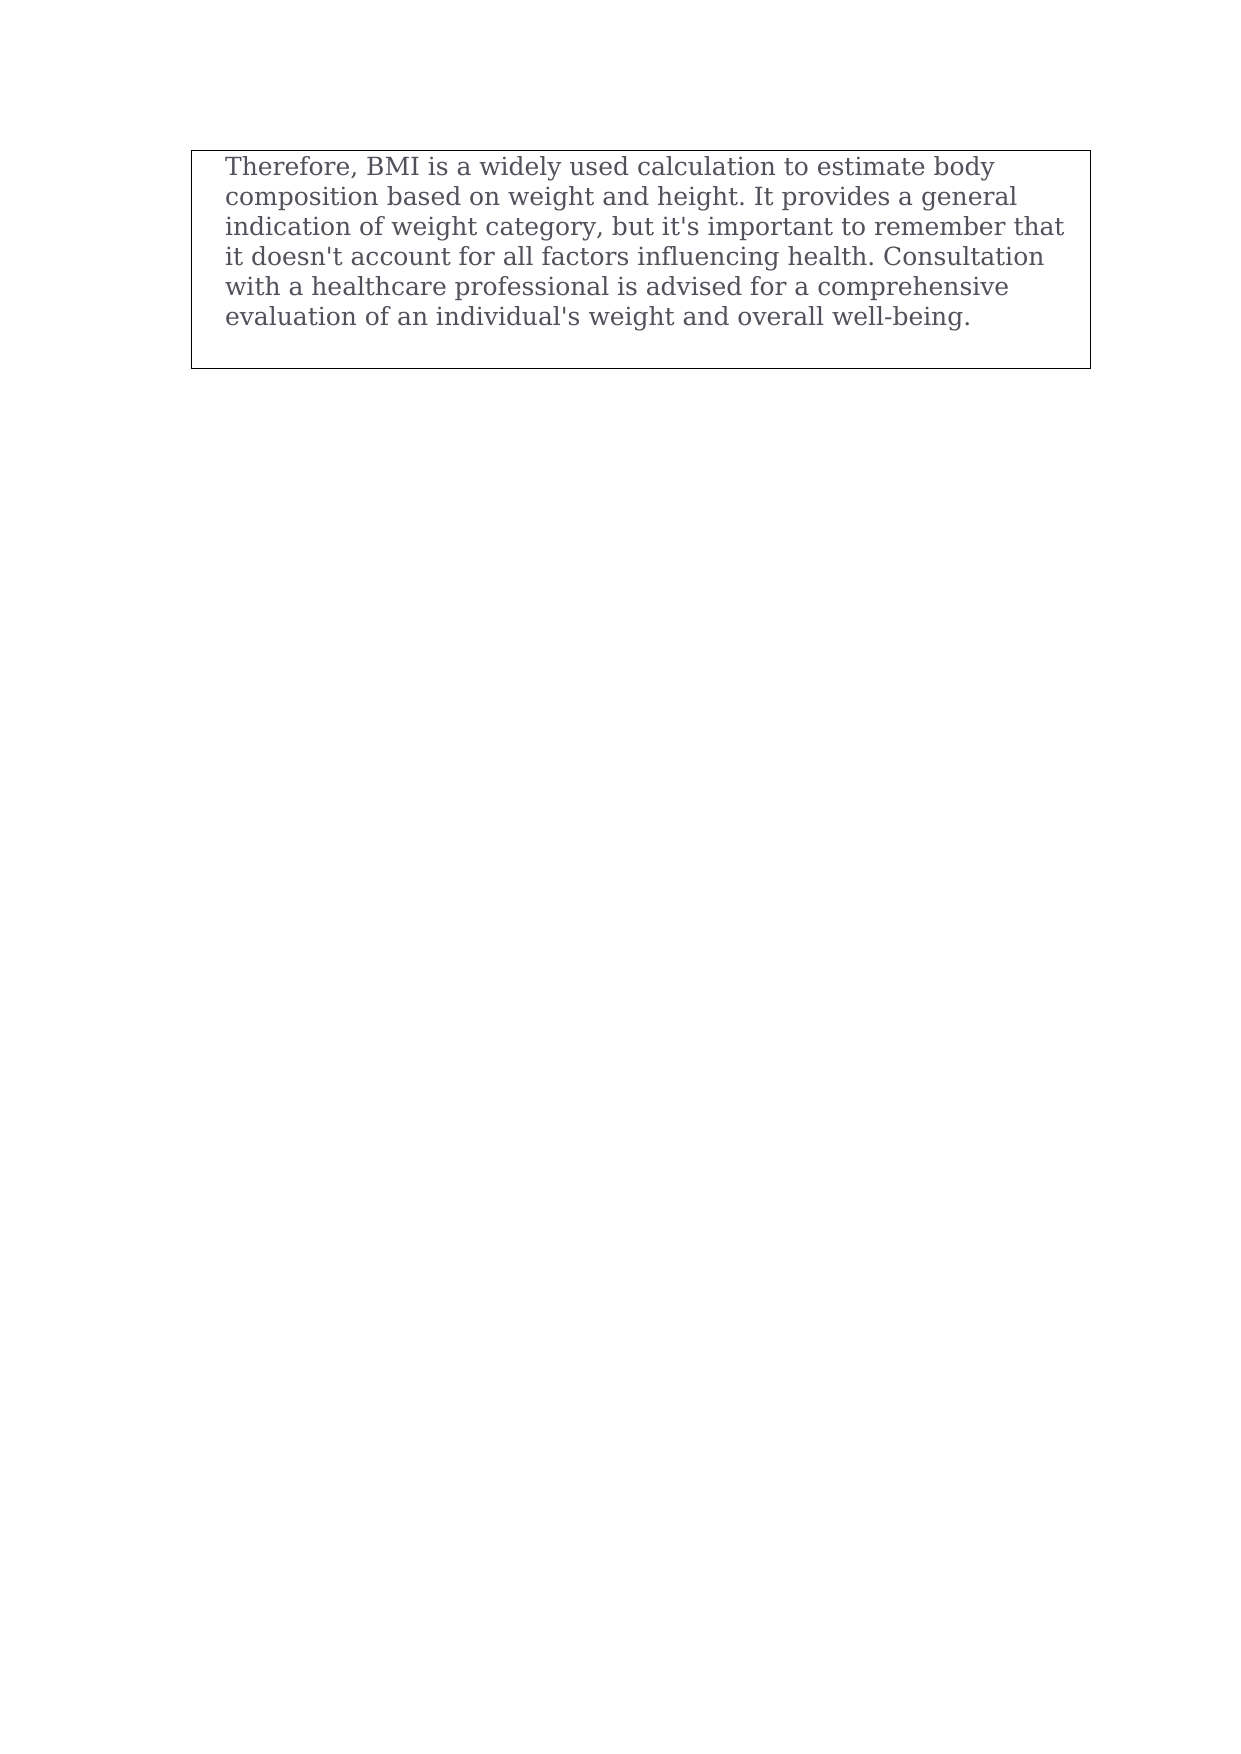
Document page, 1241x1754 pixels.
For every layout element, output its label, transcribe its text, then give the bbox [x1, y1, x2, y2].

text Therefore, BMI is a widely used calculation to estimate body composition based on weight and height. It provides a general indication of weight category, but it's important to remember that it doesn't account for all factors influencing health. Consultation with a healthcare professional is advised for a comprehensive evaluation of an individual's weight and overall well-being. [192, 151, 1090, 368]
